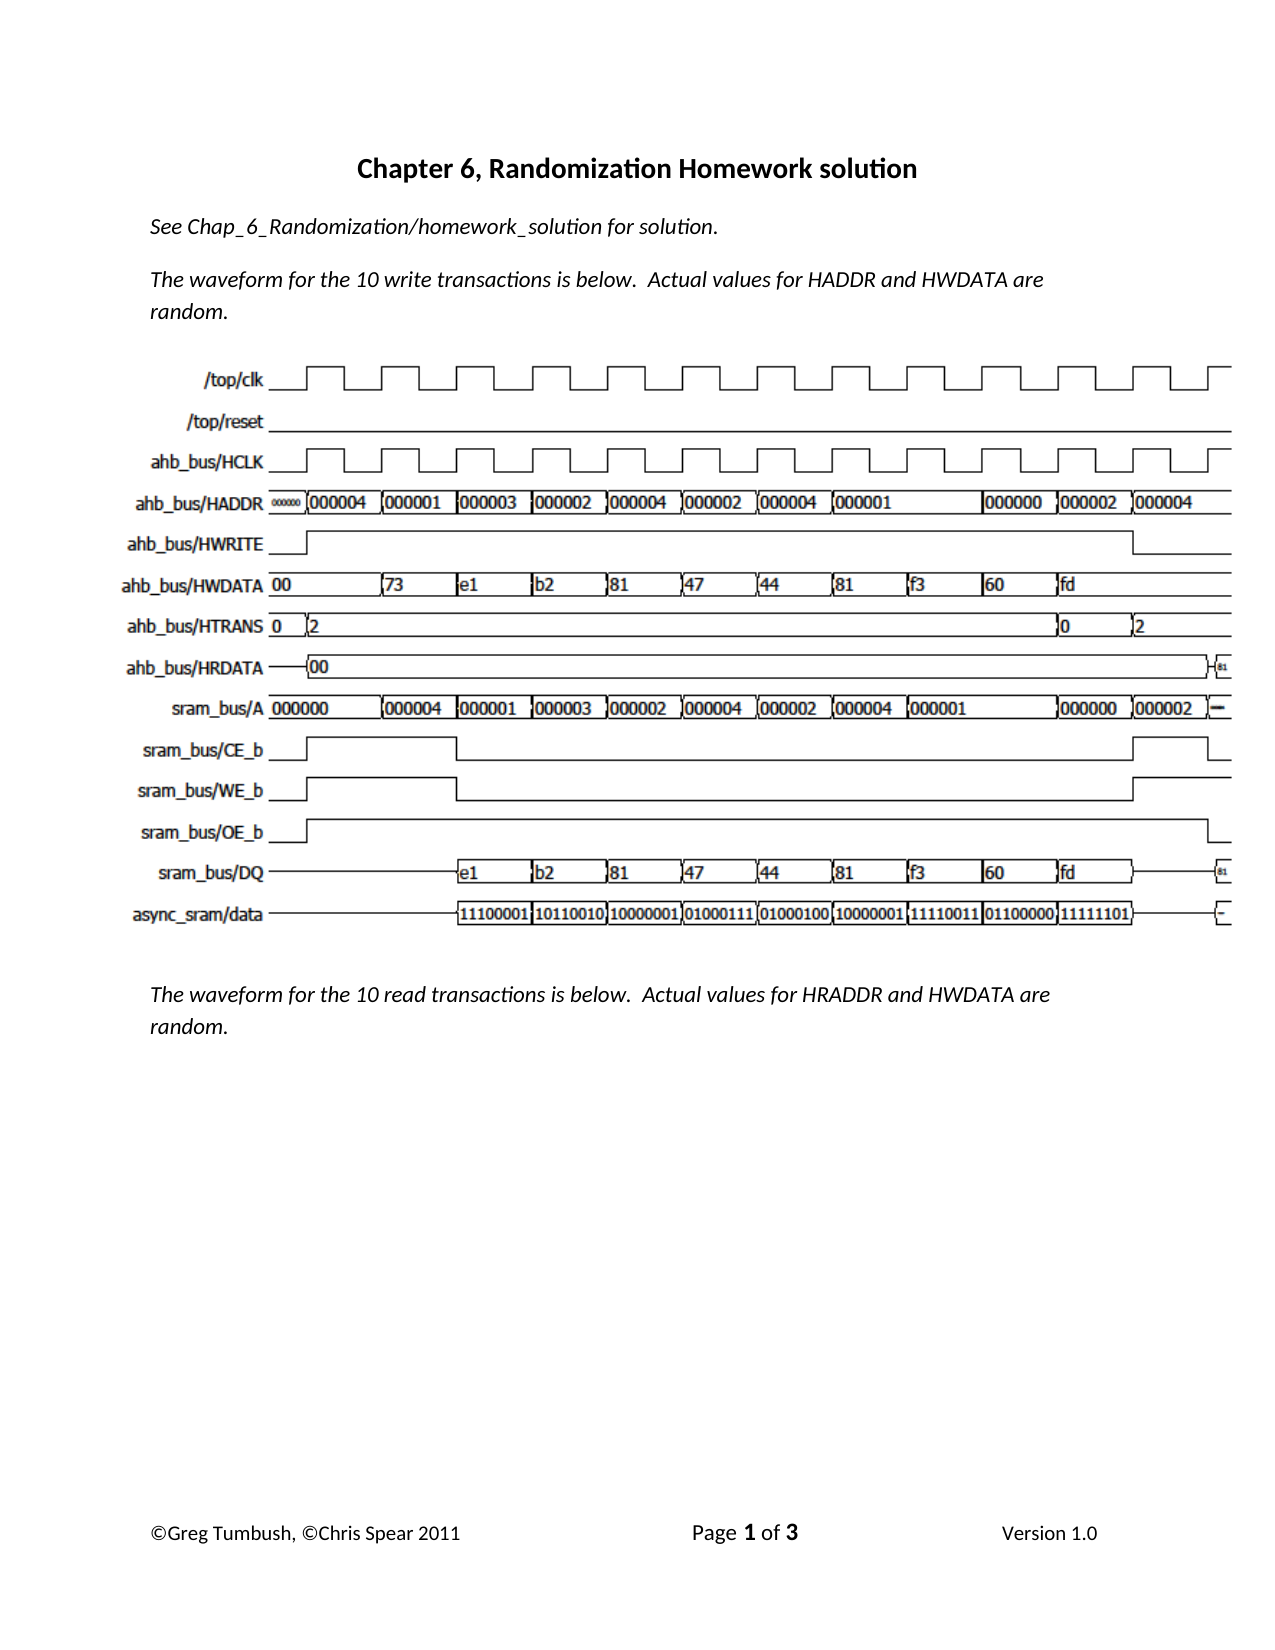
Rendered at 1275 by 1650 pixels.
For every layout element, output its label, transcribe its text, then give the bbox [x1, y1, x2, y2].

list The waveform for the 10 read transactions is below. Actual values for HRADDR and HWDATA are random. [150, 980, 1125, 1040]
text See Chap_6_Randomization/homework_solution for solution. [150, 212, 1125, 240]
list The waveform for the 10 write transactions is below. Actual values for HADDR and HWDATA are random. [150, 265, 1125, 325]
text Chapter 6, Randomization Homework solution [150, 150, 1125, 186]
